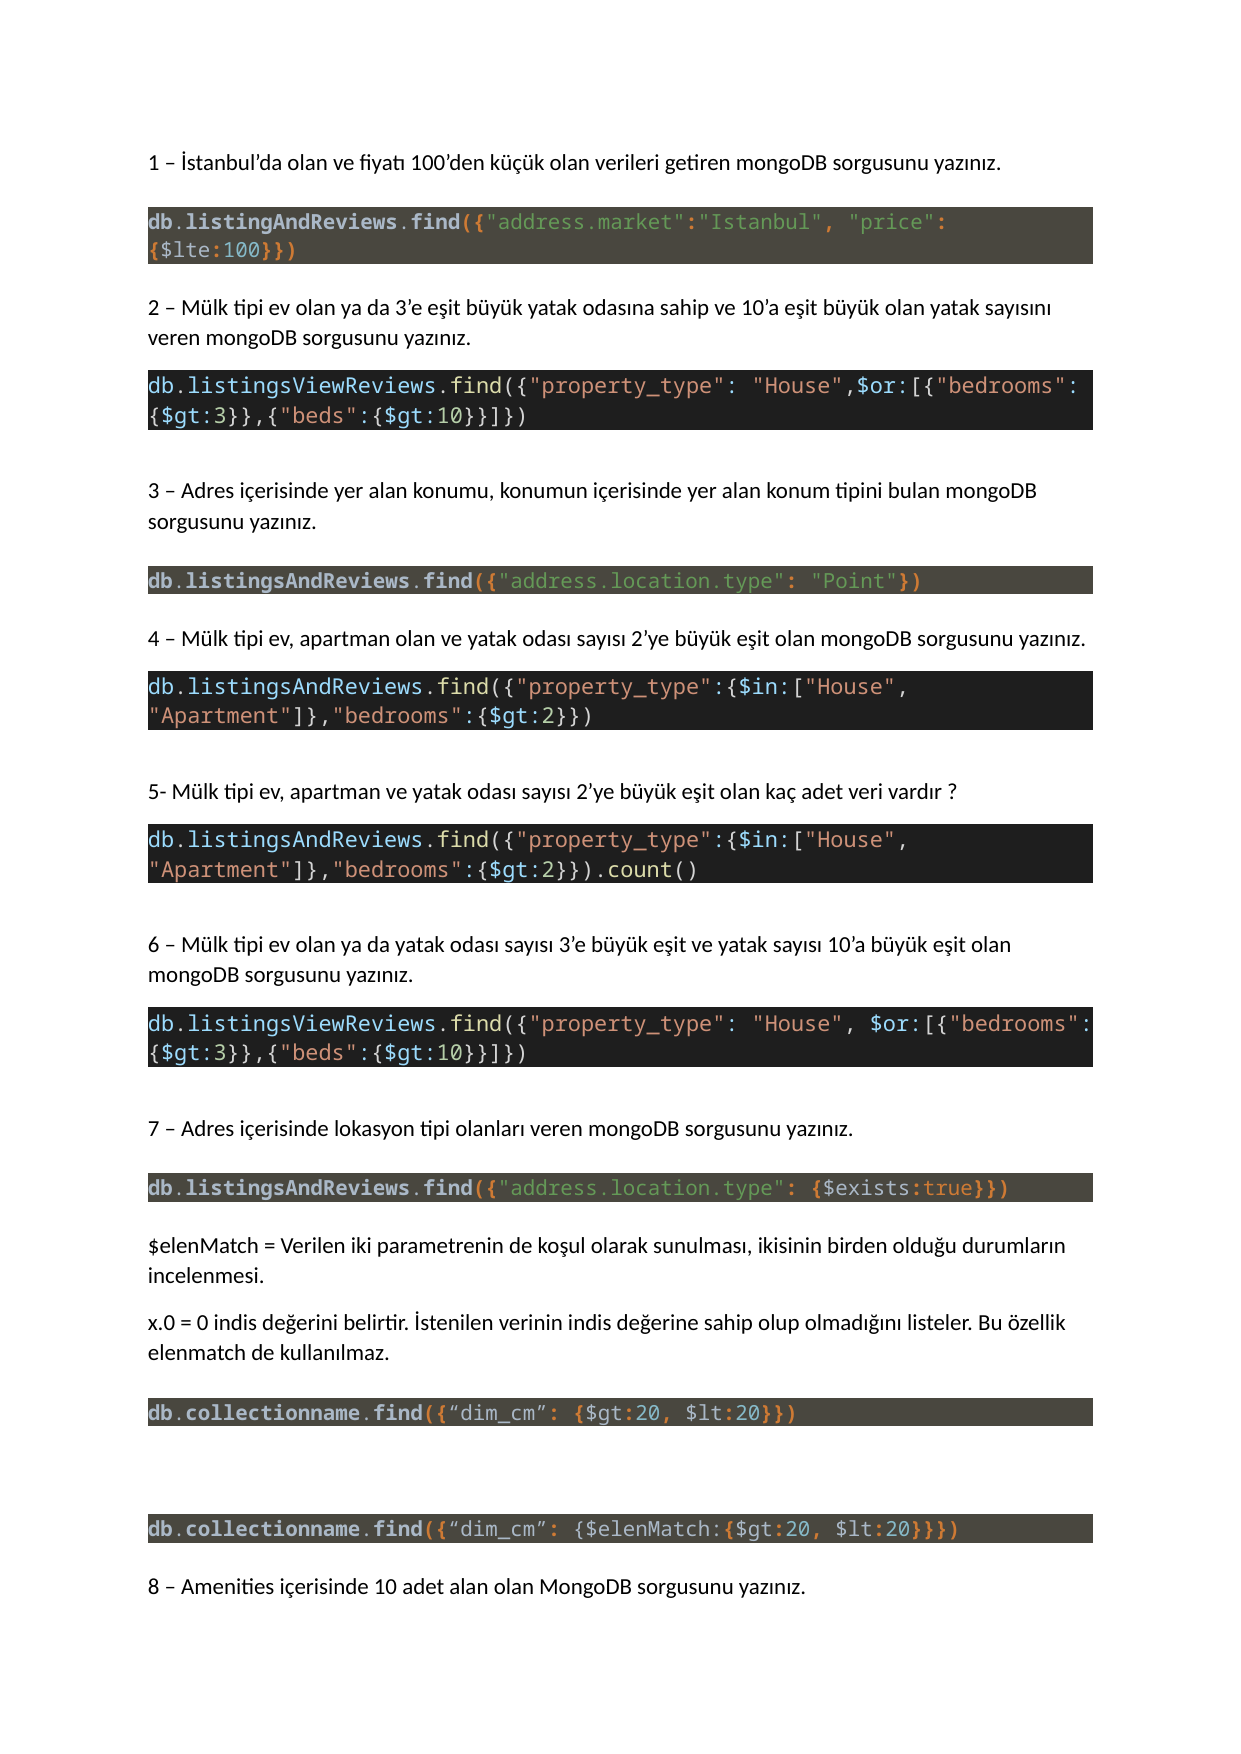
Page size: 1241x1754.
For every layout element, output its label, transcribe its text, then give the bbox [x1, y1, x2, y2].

text db.listingsAndReviews.find({"property_type":{$in:["House", "Apartment"]},"bedrooms":{$gt:2}}) [148, 671, 1093, 730]
text 5- Mülk tipi ev, apartman ve yatak odası sayısı 2’ye büyük eşit olan kaç adet veri vardır ? [148, 777, 1093, 805]
text db.collectionname.find({“dim_cm”: {$elenMatch:{$gt:20, $lt:20}}}) [148, 1514, 1093, 1543]
text db.listingsViewReviews.find({"property_type": "House",$or:[{"bedrooms":{$gt:3}},{"beds":{$gt:10}}]}) [148, 370, 1093, 430]
text $elenMatch = Verilen iki parametrenin de koşul olarak sunulması, ikisinin birden olduğu durumların incelenmesi. [148, 1231, 1093, 1289]
text 1 – İstanbul’da olan ve fiyatı 100’den küçük olan verileri getiren mongoDB sorgusunu yazınız. [148, 148, 1093, 176]
text db.listingsViewReviews.find({"property_type": "House", $or:[{"bedrooms":{$gt:3}},{"beds":{$gt:10}}]}) [148, 1007, 1093, 1067]
text 3 – Adres içerisinde yer alan konumu, konumun içerisinde yer alan konum tipini bulan mongoDB sorgusunu yazınız. [148, 477, 1093, 535]
text 8 – Amenities içerisinde 10 adet alan olan MongoDB sorgusunu yazınız. [148, 1572, 1093, 1600]
text db.listingsAndReviews.find({"address.location.type": {$exists:true}}) [148, 1173, 1093, 1202]
text 2 – Mülk tipi ev olan ya da 3’e eşit büyük yatak odasına sahip ve 10’a eşit büyük olan yatak sayısını veren mongoDB sorgusunu yazınız. [148, 293, 1093, 351]
text db.listingsAndReviews.find({"property_type":{$in:["House", "Apartment"]},"bedrooms":{$gt:2}}).count() [148, 824, 1093, 883]
text db.listingsAndReviews.find({"address.location.type": "Point"}) [148, 566, 1093, 594]
text 4 – Mülk tipi ev, apartman olan ve yatak odası sayısı 2’ye büyük eşit olan mongoDB sorgusunu yazınız. [148, 624, 1093, 652]
text db.listingAndReviews.find({"address.market":"Istanbul", "price":{$lte:100}}) [148, 207, 1093, 264]
text db.collectionname.find({“dim_cm”: {$gt:20, $lt:20}}) [148, 1398, 1093, 1426]
text x.0 = 0 indis değerini belirtir. İstenilen verinin indis değerine sahip olup olmadığını listeler. Bu özellik elenmatch de kullanılmaz. [148, 1308, 1093, 1366]
text 7 – Adres içerisinde lokasyon tipi olanları veren mongoDB sorgusunu yazınız. [148, 1114, 1093, 1142]
text 6 – Mülk tipi ev olan ya da yatak odası sayısı 3’e büyük eşit ve yatak sayısı 10’a büyük eşit olan mongoDB sorgusunu yazınız. [148, 930, 1093, 989]
